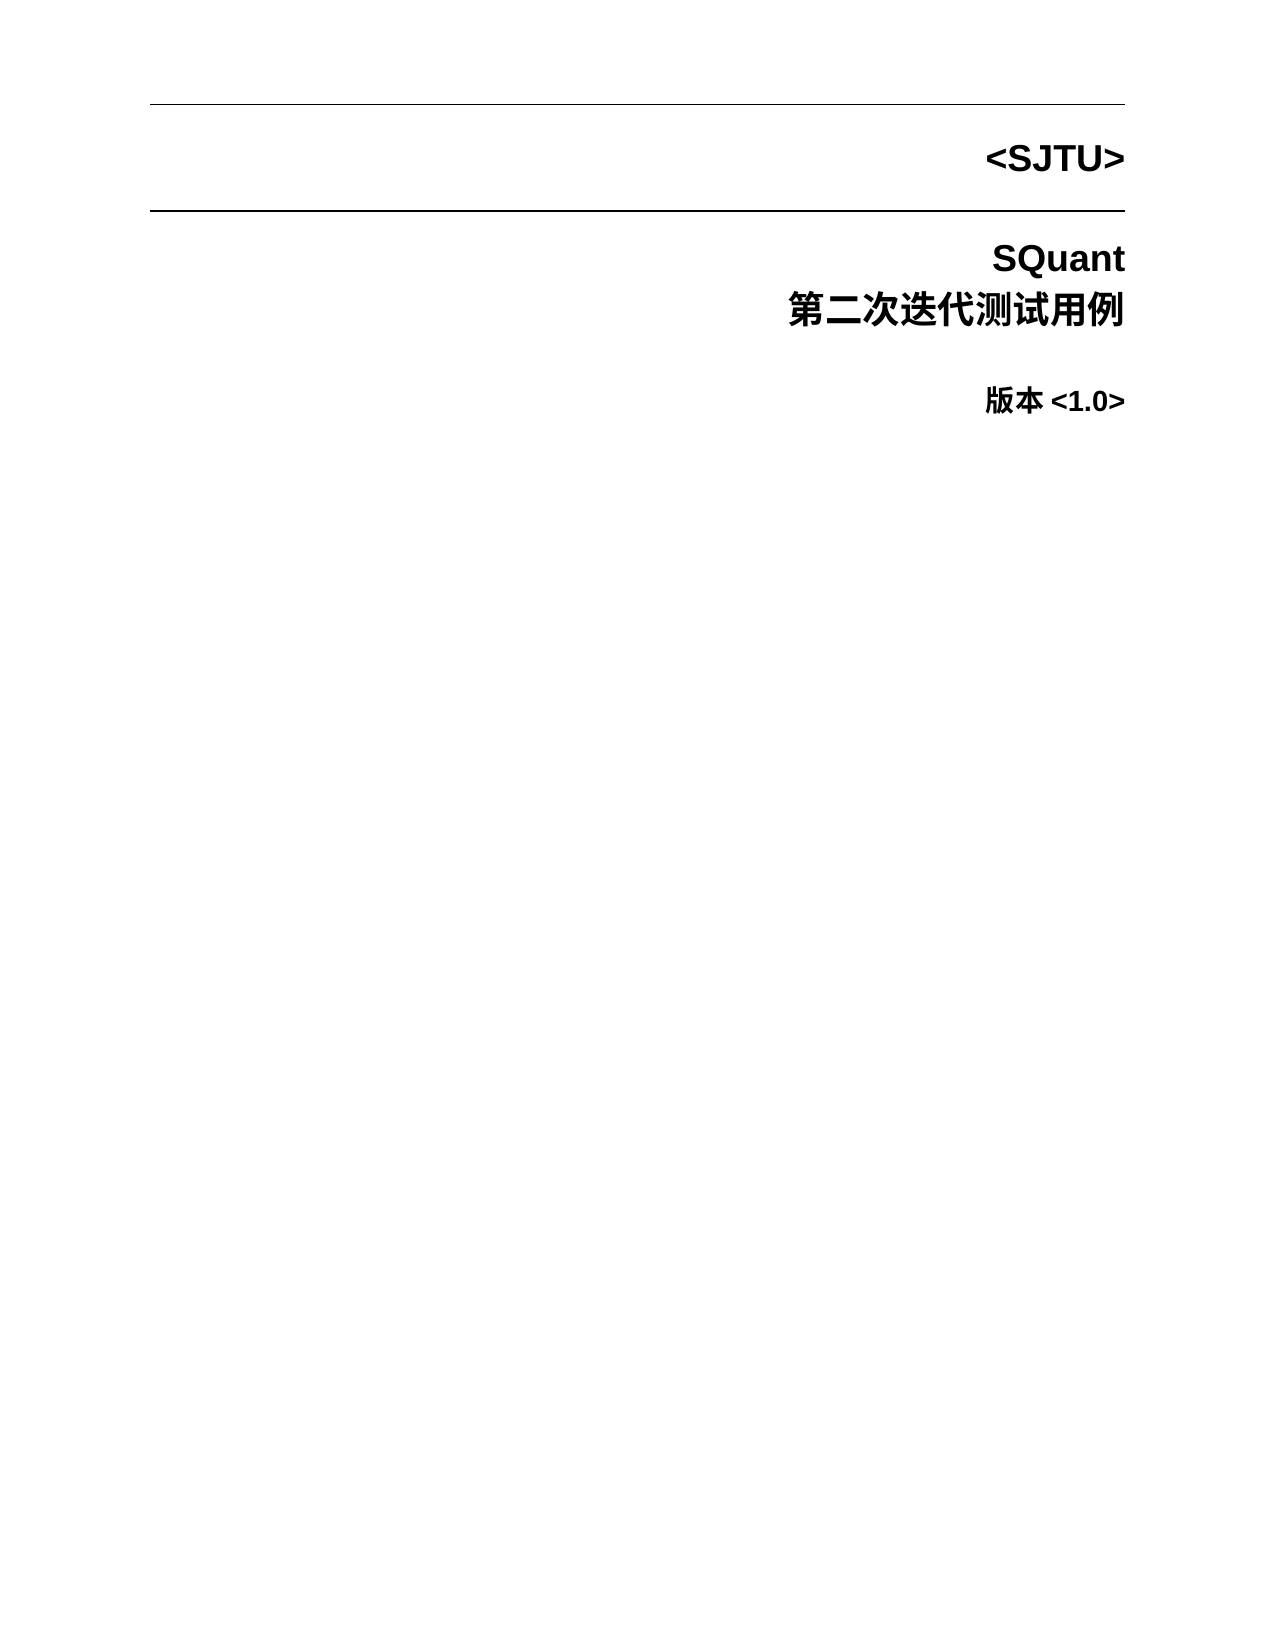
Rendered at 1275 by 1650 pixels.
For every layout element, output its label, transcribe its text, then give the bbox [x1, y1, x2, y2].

title SQuant [150, 237, 1125, 280]
title 版本 <1.0> [150, 377, 1125, 420]
title 第二次迭代测试用例 [150, 280, 1125, 334]
